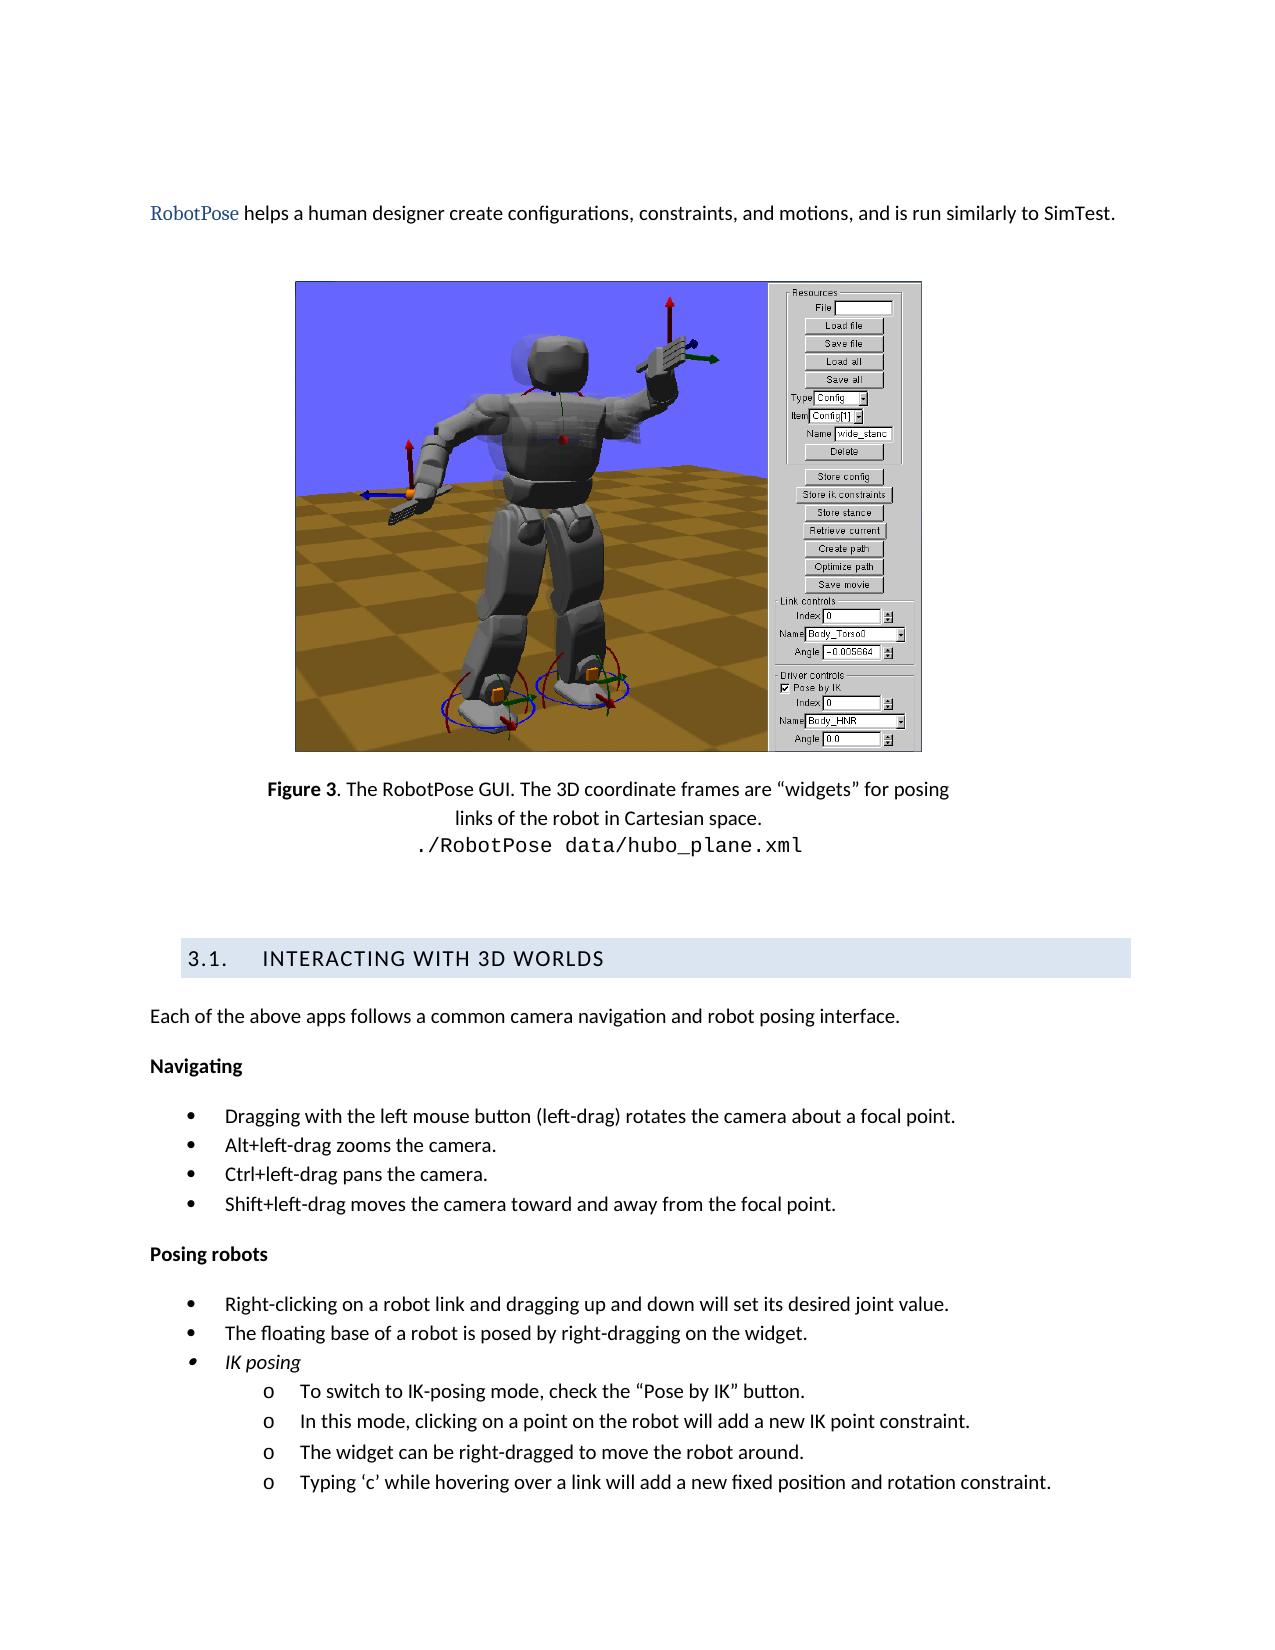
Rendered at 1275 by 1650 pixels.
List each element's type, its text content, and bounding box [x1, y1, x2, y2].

list In this mode, clicking on a point on the robot will add a new IK point constraint. [262, 1409, 1125, 1435]
list The widget can be right-dragged to move the robot around. [262, 1439, 1125, 1466]
list Right-clicking on a robot link and dragging up and down will set its desired joint value. [187, 1291, 1125, 1316]
list To switch to IK-posing mode, check the “Pose by IK” button. [262, 1378, 1125, 1405]
list Ctrl+left-drag pans the camera. [187, 1162, 1125, 1187]
text RobotPose helps a human designer create configurations, constraints, and motions, and is run similarly to SimTest. [150, 200, 1125, 225]
list Dragging with the left mouse button (left-drag) rotates the camera about a focal point. [187, 1103, 1125, 1129]
subtitle Interacting with 3D worlds [188, 944, 1125, 972]
text Each of the above apps follows a common camera navigation and robot posing interface. [150, 1003, 1125, 1029]
list Shift+left-drag moves the camera toward and away from the focal point. [187, 1191, 1125, 1216]
list Typing ‘c’ while hovering over a link will add a new fixed position and rotation constraint. [262, 1469, 1125, 1496]
list IK posing [187, 1349, 1125, 1374]
text Navigating [150, 1053, 1125, 1079]
list Alt+left-drag zooms the camera. [187, 1132, 1125, 1158]
list The floating base of a robot is posed by right-dragging on the widget. [187, 1320, 1125, 1345]
picture [295, 281, 922, 752]
text Posing robots [150, 1241, 1125, 1266]
